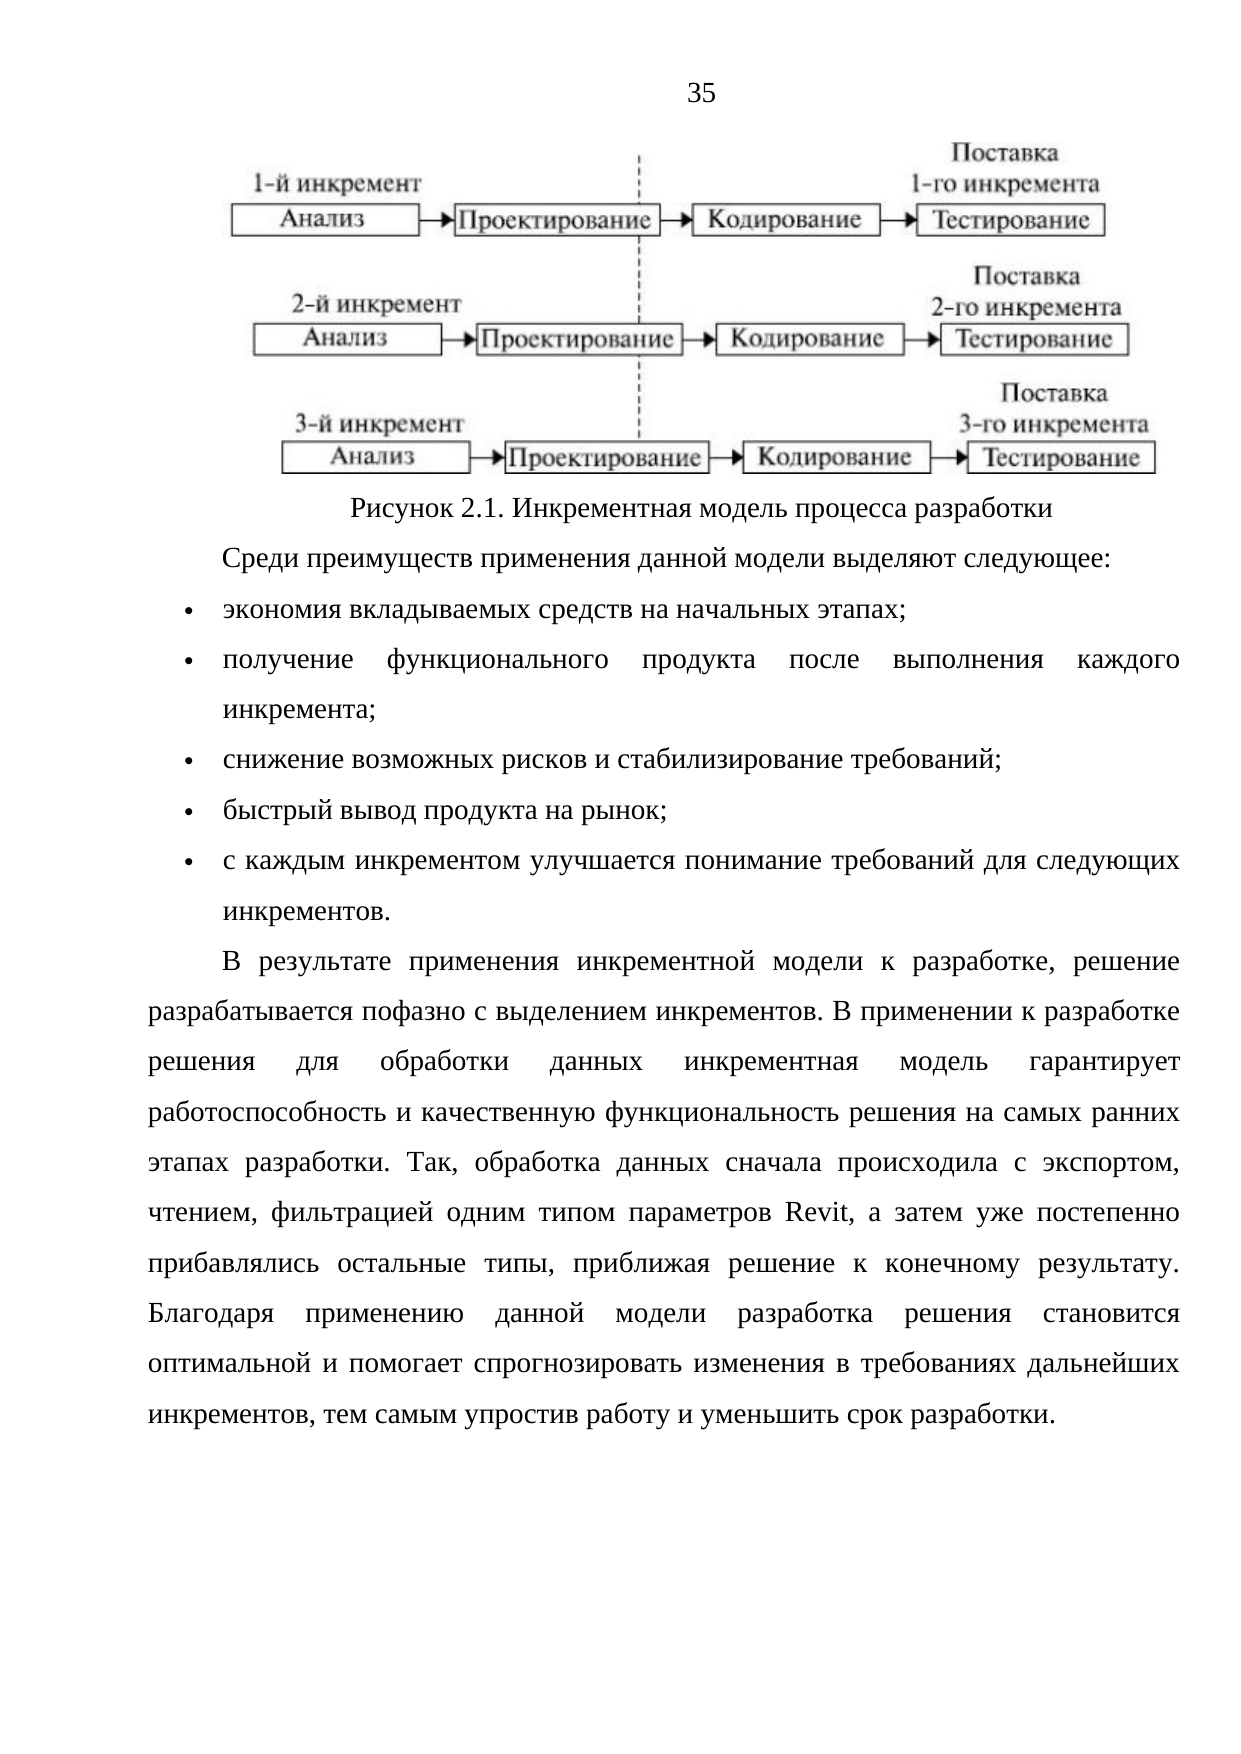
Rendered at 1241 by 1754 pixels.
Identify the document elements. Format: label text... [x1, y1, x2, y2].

list получение функционального продукта после выполнения каждого инкремента; [185, 641, 1181, 725]
text Среди преимуществ применения данной модели выделяют следующее: [148, 540, 1181, 574]
text В результате применения инкрементной модели к разработке, решение разрабатывается пофазно с выделением инкрементов. В применении к разработке решения для обработки данных инкрементная модель гарантирует работоспособность и качественную функциональность решения на самых ранних этапах разработки. Так, обработка данных сначала происходила с экспортом, чтением, фильтрацией одним типом параметров Revit, а затем уже постепенно прибавлялись остальные типы, приближая решение к конечному результату. Благодаря применению данной модели разработка решения становится оптимальной и помогает спрогнозировать изменения в требованиях дальнейших инкрементов, тем самым упростив работу и уменьшить срок разработки. [148, 943, 1181, 1429]
picture [221, 142, 1162, 474]
text Рисунок 2.1. Инкрементная модель процесса разработки [148, 490, 1181, 524]
list экономия вкладываемых средств на начальных этапах; [185, 591, 1181, 624]
list быстрый вывод продукта на рынок; [185, 792, 1181, 826]
list снижение возможных рисков и стабилизирование требований; [185, 742, 1181, 775]
list с каждым инкрементом улучшается понимание требований для следующих инкрементов. [185, 842, 1181, 926]
